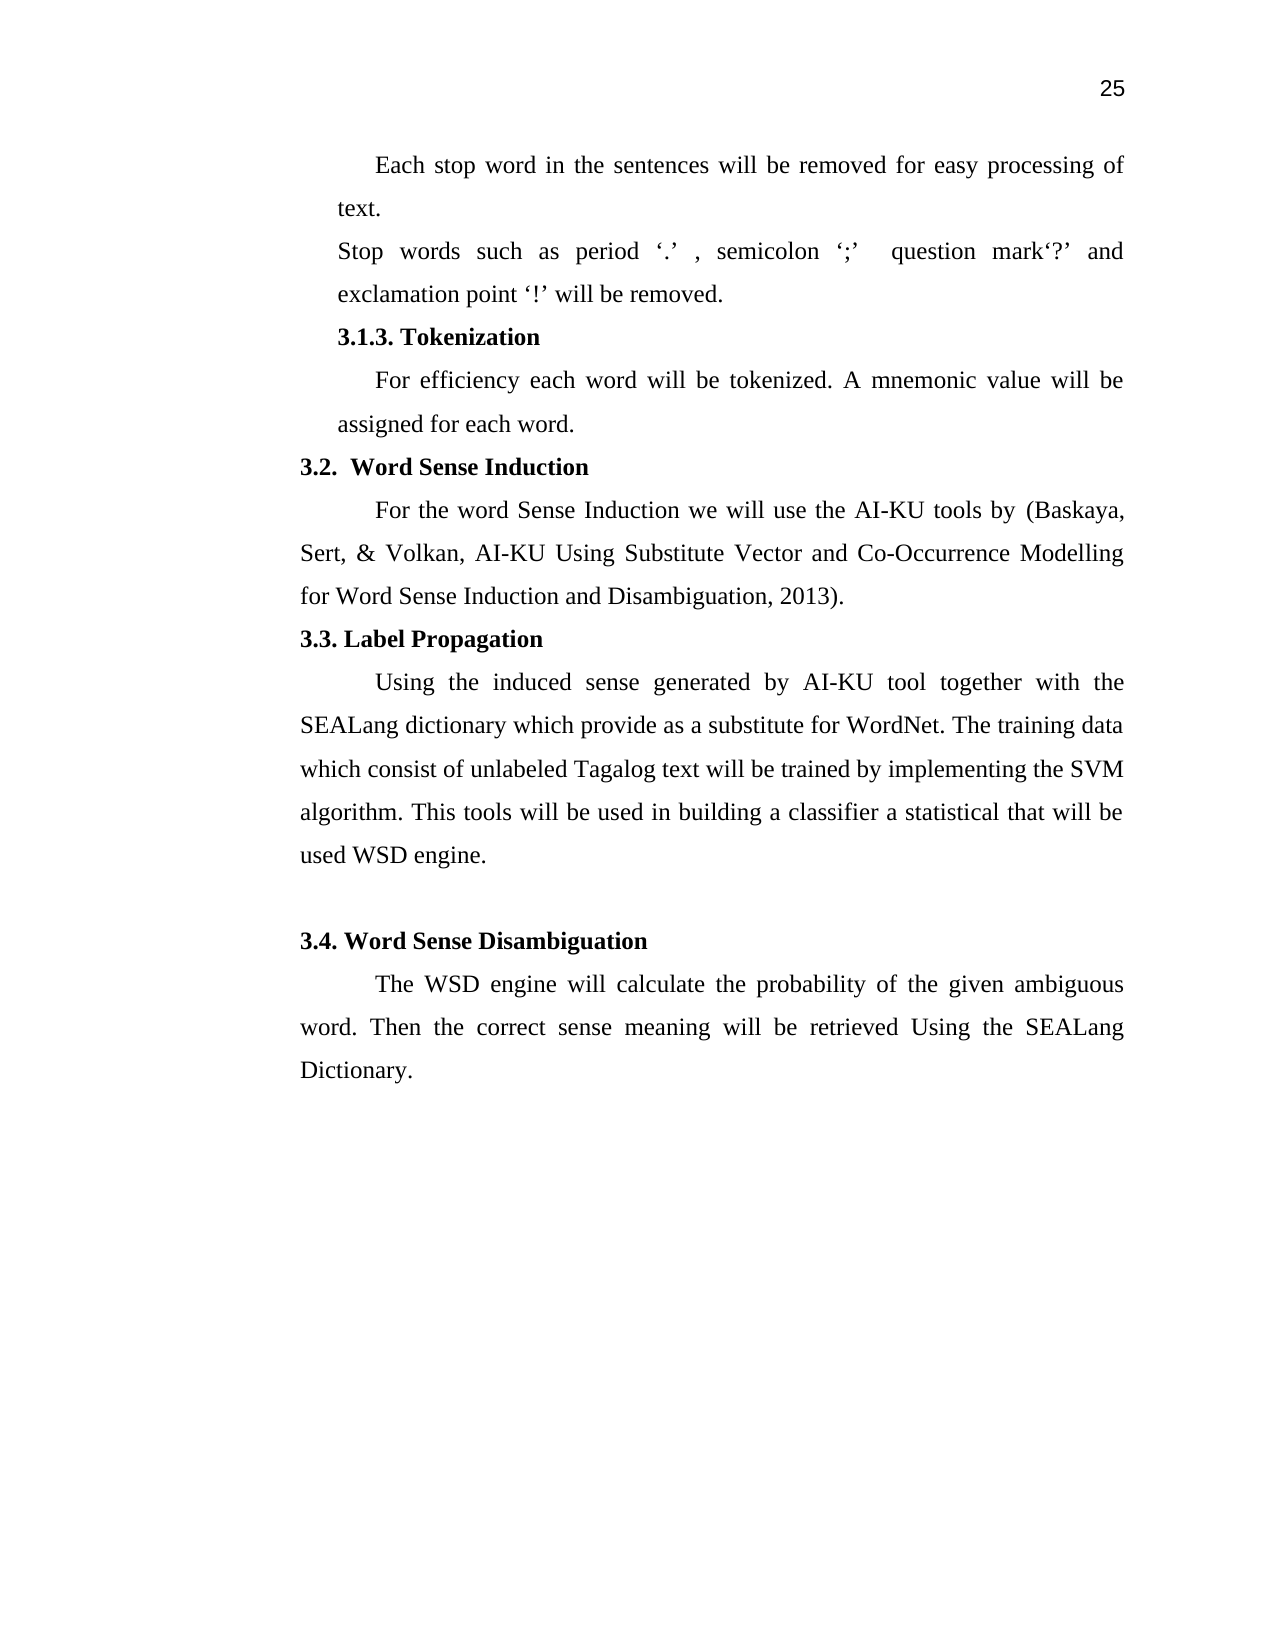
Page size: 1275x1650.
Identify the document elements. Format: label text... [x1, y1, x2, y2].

list Using the induced sense generated by AI-KU tool together with the SEALang dictionary which provide as a substitute for WordNet. The training data which consist of unlabeled Tagalog text will be trained by implementing the SVM algorithm. This tools will be used in building a classifier a statistical that will be used WSD engine. [300, 667, 1125, 869]
list 3.1.3. Tokenization [337, 322, 1125, 351]
list 3.4. Word Sense Disambiguation [300, 926, 1125, 955]
list Stop words such as period ‘.’ , semicolon ‘;’ question mark‘?’ and exclamation point ‘!’ will be removed. [337, 236, 1125, 308]
list Each stop word in the sentences will be removed for easy processing of text. [337, 150, 1125, 222]
list 3.2. Word Sense Induction [300, 452, 1125, 481]
list The WSD engine will calculate the probability of the given ambiguous word. Then the correct sense meaning will be retrieved Using the SEALang Dictionary. [300, 969, 1125, 1084]
list For efficiency each word will be tokenized. A mnemonic value will be assigned for each word. [337, 366, 1125, 437]
list 3.3. Label Propagation [300, 624, 1125, 653]
list For the word Sense Induction we will use the AI-KU tools by . [300, 495, 1125, 610]
